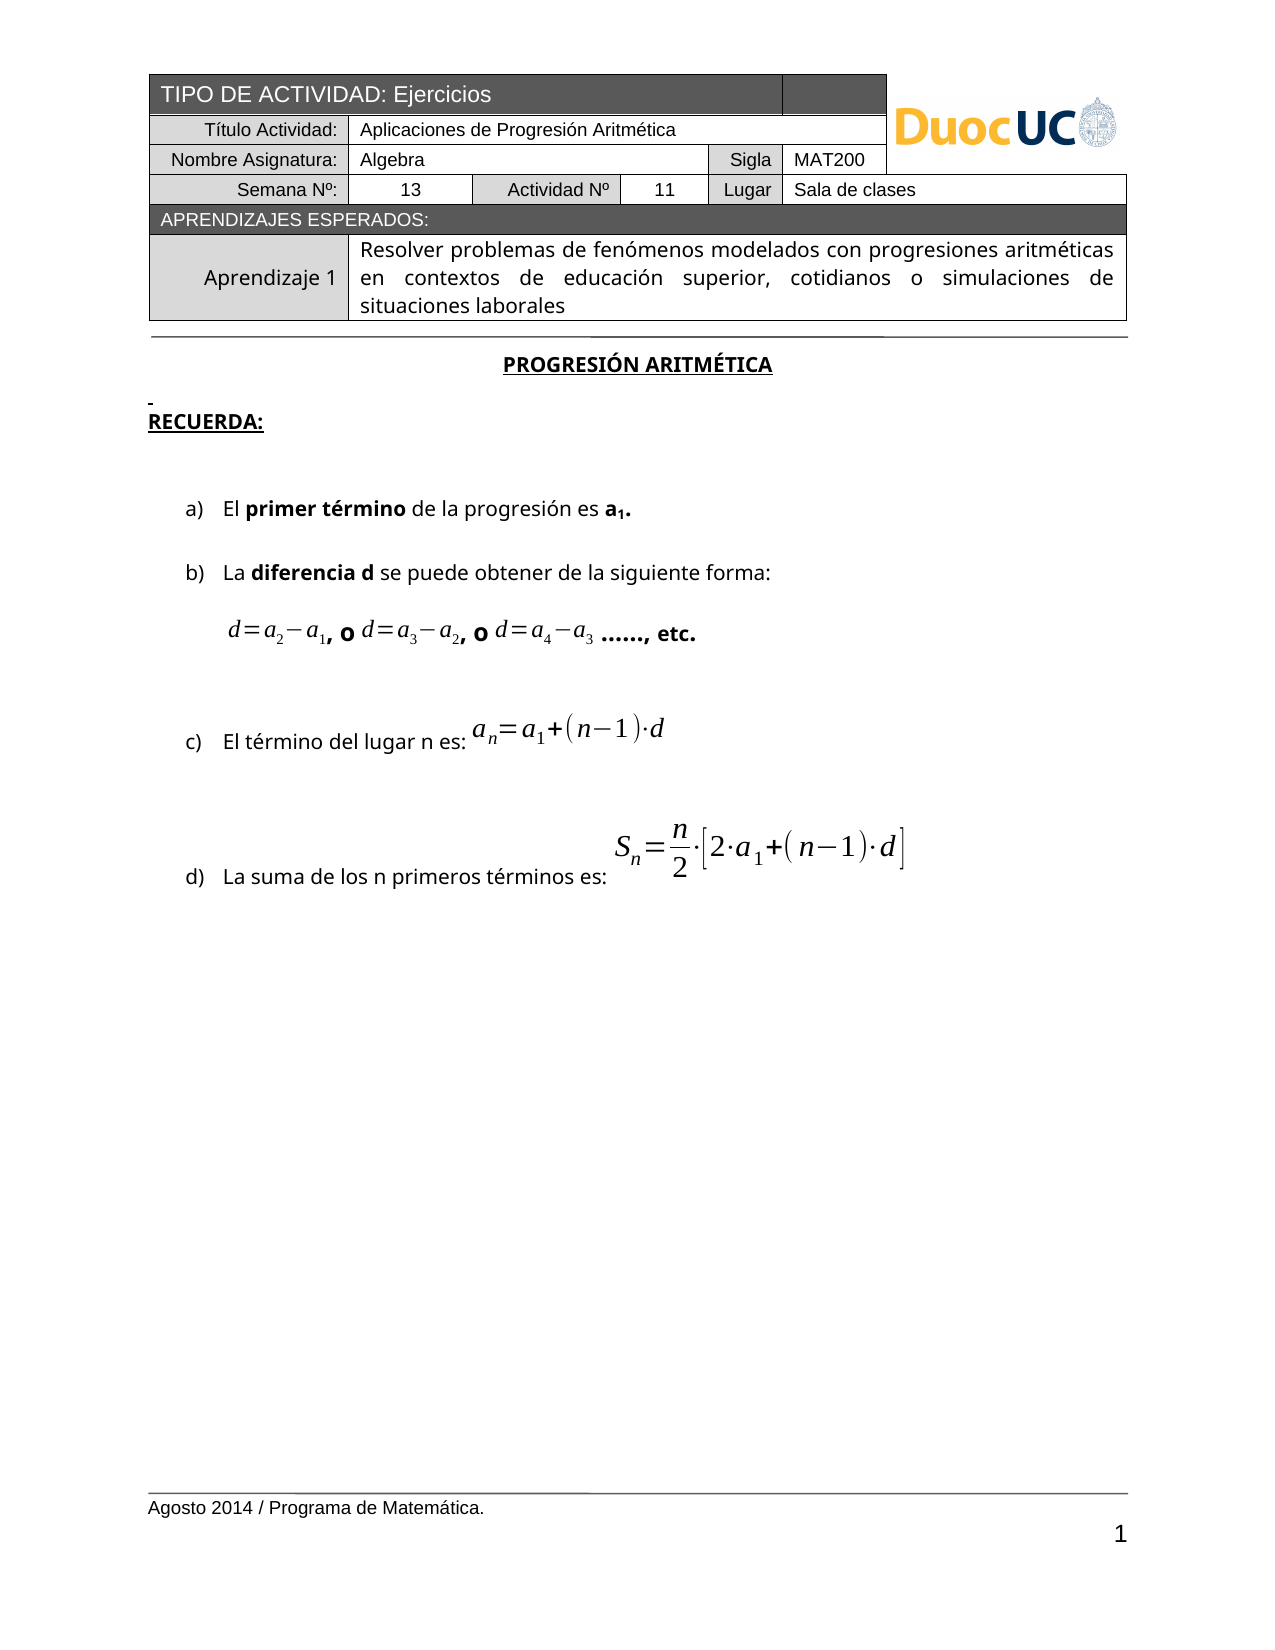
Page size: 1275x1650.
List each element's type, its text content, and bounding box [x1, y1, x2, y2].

text , o , o ……, etc. [223, 614, 1127, 649]
list La diferencia d se puede obtener de la siguiente forma: [185, 558, 1127, 586]
list El primer término de la progresión es a1. [185, 492, 1127, 523]
picture [887, 92, 1125, 152]
text RECUERDA: [148, 407, 1127, 435]
text PROGRESIÓN ARITMÉTICA [148, 350, 1127, 378]
list El término del lugar n es: [185, 712, 1127, 755]
list La suma de los n primeros términos es: [185, 812, 1127, 890]
